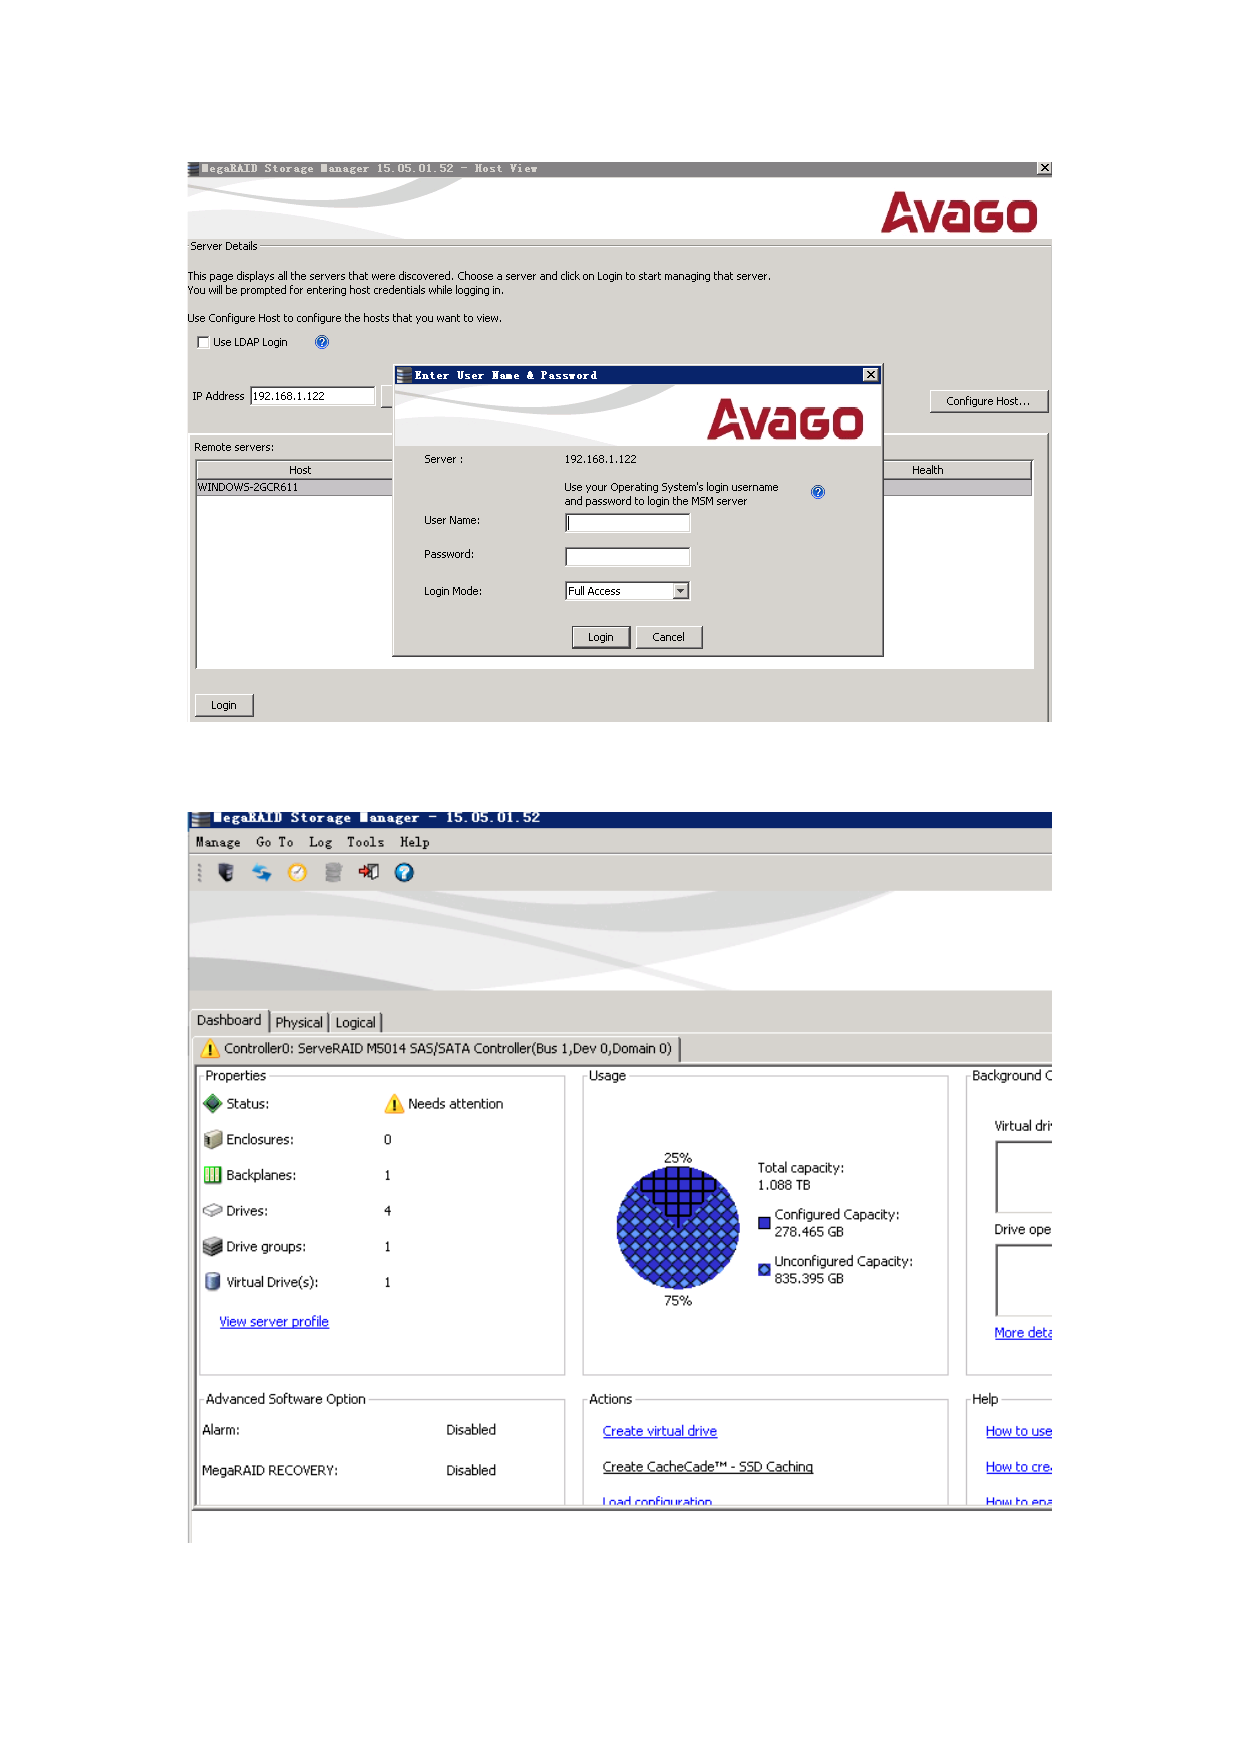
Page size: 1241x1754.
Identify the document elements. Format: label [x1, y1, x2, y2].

picture [187, 162, 1052, 722]
picture [187, 812, 1052, 1543]
